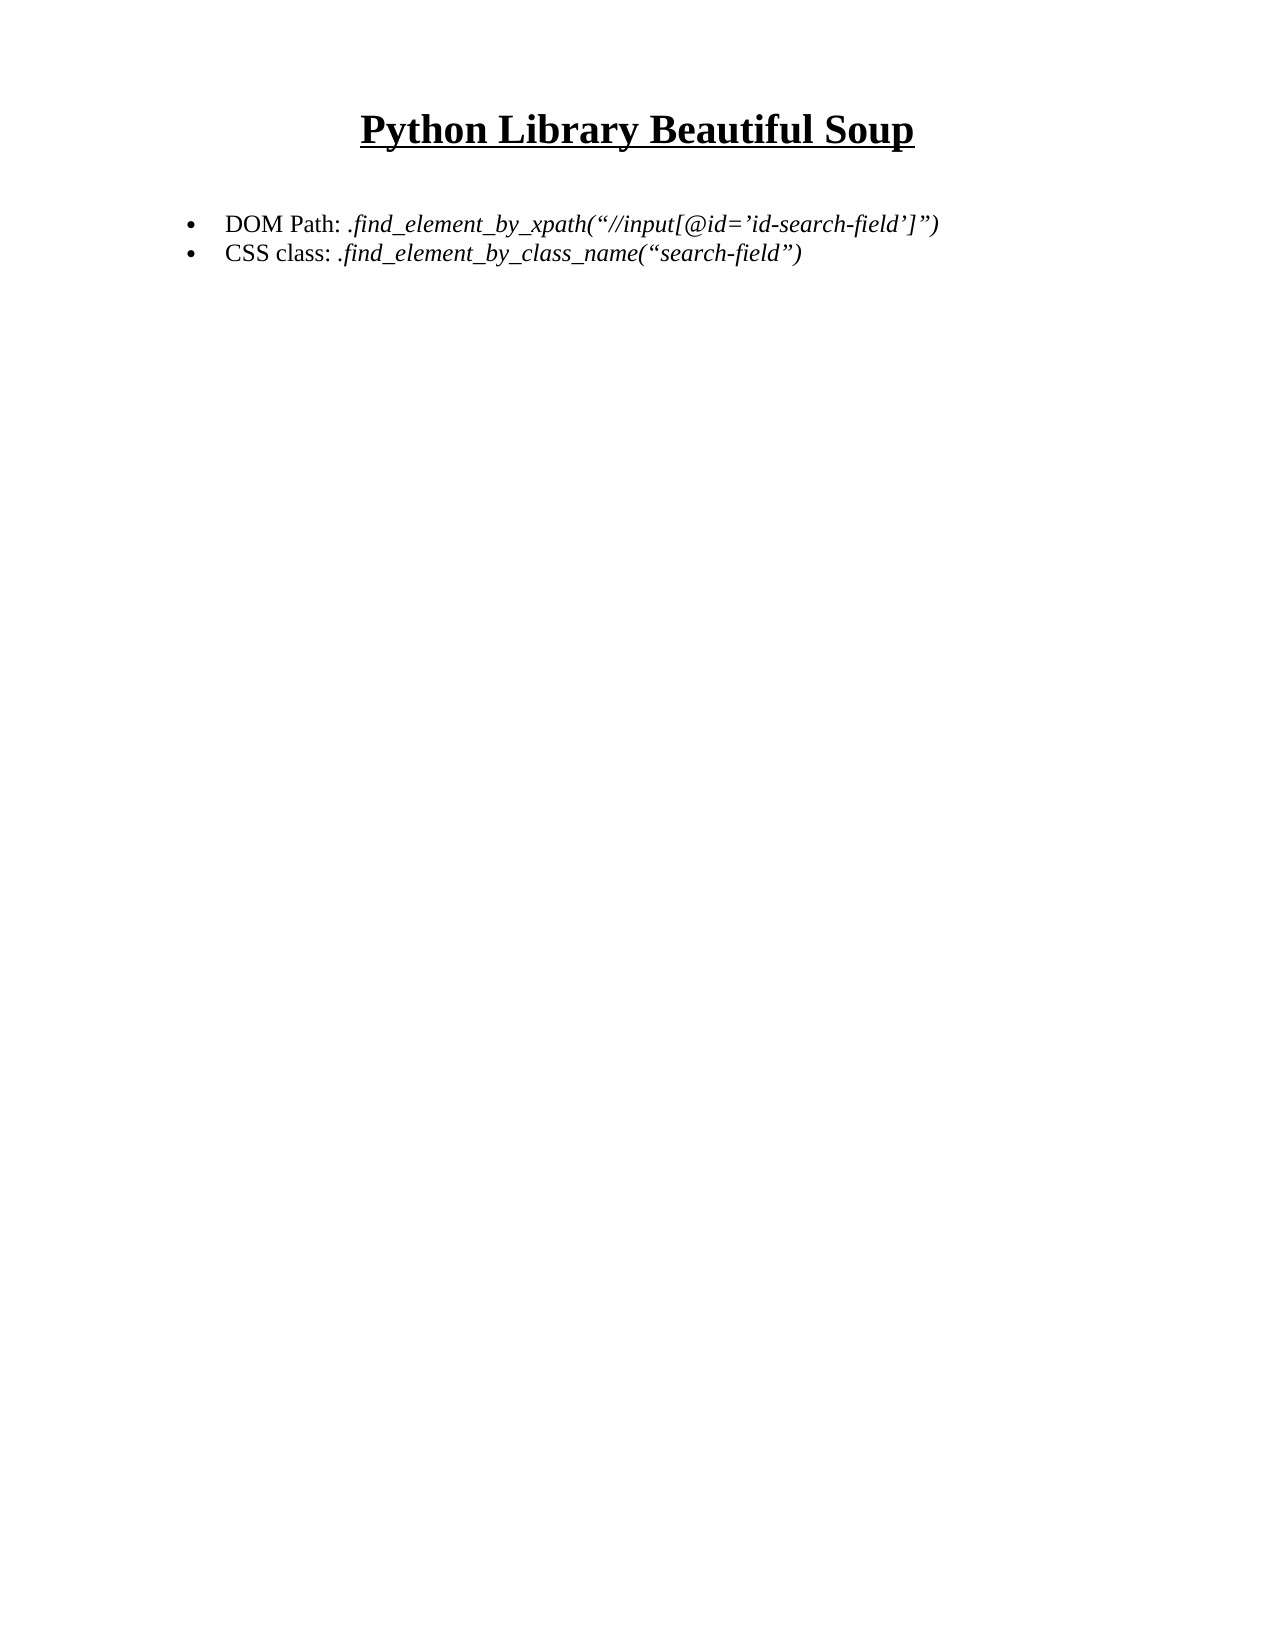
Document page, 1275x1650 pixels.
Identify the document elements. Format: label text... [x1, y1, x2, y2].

list DOM Path: .find_element_by_xpath(“//input[@id=’id-search-field’]”) [187, 209, 1125, 238]
list CSS class: .find_element_by_class_name(“search-field”) [187, 238, 1125, 267]
